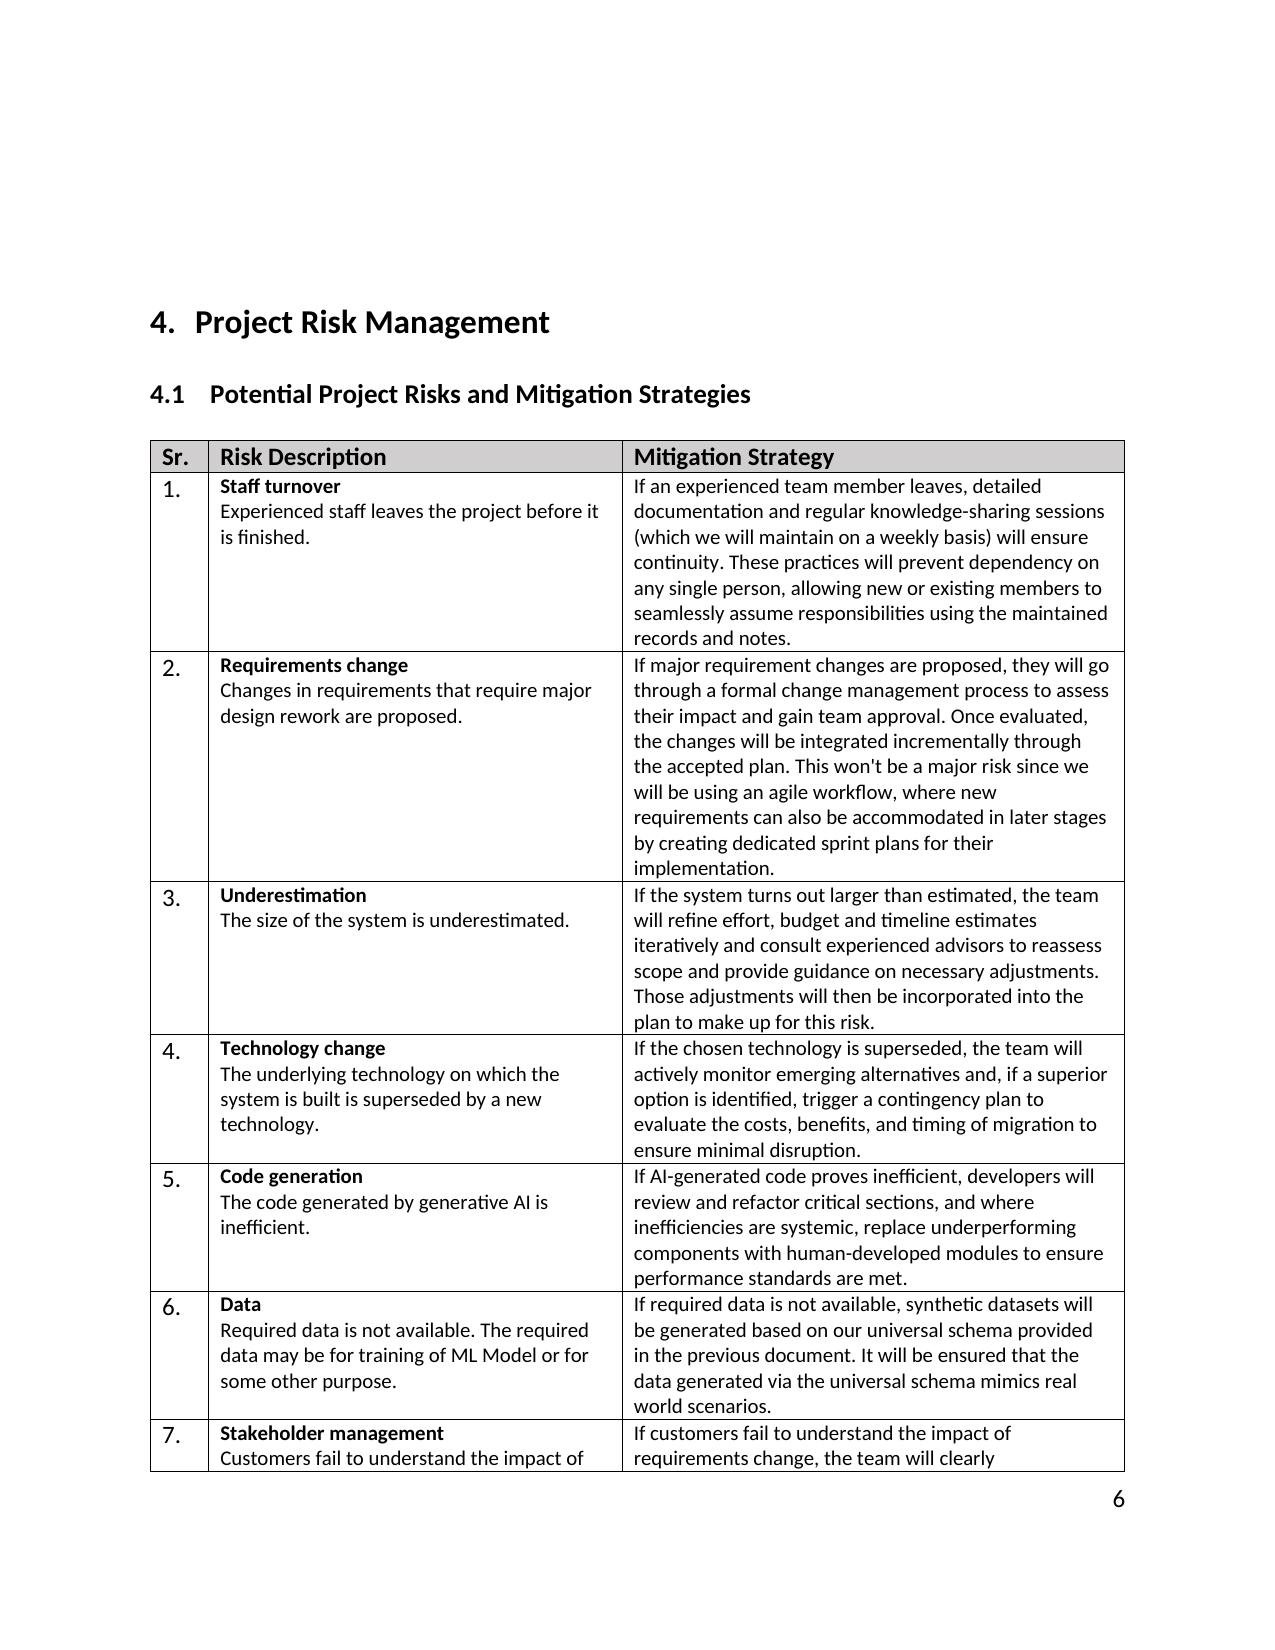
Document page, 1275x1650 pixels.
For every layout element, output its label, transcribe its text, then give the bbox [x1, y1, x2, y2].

table_cell [151, 473, 208, 651]
subtitle Potential Project Risks and Mitigation Strategies [150, 377, 1125, 410]
subtitle Project Risk Management [150, 301, 1125, 342]
table_cell Technology change The underlying technology on which the system is built is superseded by a new technology. [209, 1035, 622, 1162]
table_cell Data Required data is not available. The required data may be for training of ML Model or for some other purpose. [209, 1292, 622, 1419]
table_cell [151, 1292, 208, 1419]
table_cell [151, 652, 208, 881]
table_cell [151, 1420, 208, 1471]
table_cell If required data is not available, synthetic datasets will be generated based on our universal schema provided in the previous document. It will be ensured that the data generated via the universal schema mimics real world scenarios. [623, 1292, 1124, 1419]
table_cell If the system turns out larger than estimated, the team will refine effort, budget and timeline estimates iteratively and consult experienced advisors to reassess scope and provide guidance on necessary adjustments. Those adjustments will then be incorporated into the plan to make up for this risk. [623, 882, 1124, 1034]
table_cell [209, 1420, 622, 1471]
table_header Risk Description [209, 441, 622, 472]
table_cell If major requirement changes are proposed, they will go through a formal change management process to assess their impact and gain team approval. Once evaluated, the changes will be integrated incrementally through the accepted plan. This won't be a major risk since we will be using an agile workflow, where new requirements can also be accommodated in later stages by creating dedicated sprint plans for their implementation. [623, 652, 1124, 881]
table_header Sr. [151, 441, 208, 472]
table_cell If an experienced team member leaves, detailed documentation and regular knowledge-sharing sessions (which we will maintain on a weekly basis) will ensure continuity. These practices will prevent dependency on any single person, allowing new or existing members to seamlessly assume responsibilities using the maintained records and notes. [623, 473, 1124, 651]
table_cell If AI-generated code proves inefficient, developers will review and refactor critical sections, and where inefficiencies are systemic, replace underperforming components with human-developed modules to ensure performance standards are met. [623, 1164, 1124, 1291]
table_cell Requirements change Changes in requirements that require major design rework are proposed. [209, 652, 622, 881]
table_cell Code generation The code generated by generative AI is inefficient. [209, 1164, 622, 1291]
table_cell Underestimation The size of the system is underestimated. [209, 882, 622, 1034]
table_header Mitigation Strategy [623, 441, 1124, 472]
table_cell [151, 1035, 208, 1162]
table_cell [623, 1420, 1124, 1471]
table_cell If the chosen technology is superseded, the team will actively monitor emerging alternatives and, if a superior option is identified, trigger a contingency plan to evaluate the costs, benefits, and timing of migration to ensure minimal disruption. [623, 1035, 1124, 1162]
table_cell [151, 882, 208, 1034]
table_cell [151, 1164, 208, 1291]
table_cell Staff turnover Experienced staff leaves the project before it is finished. [209, 473, 622, 651]
